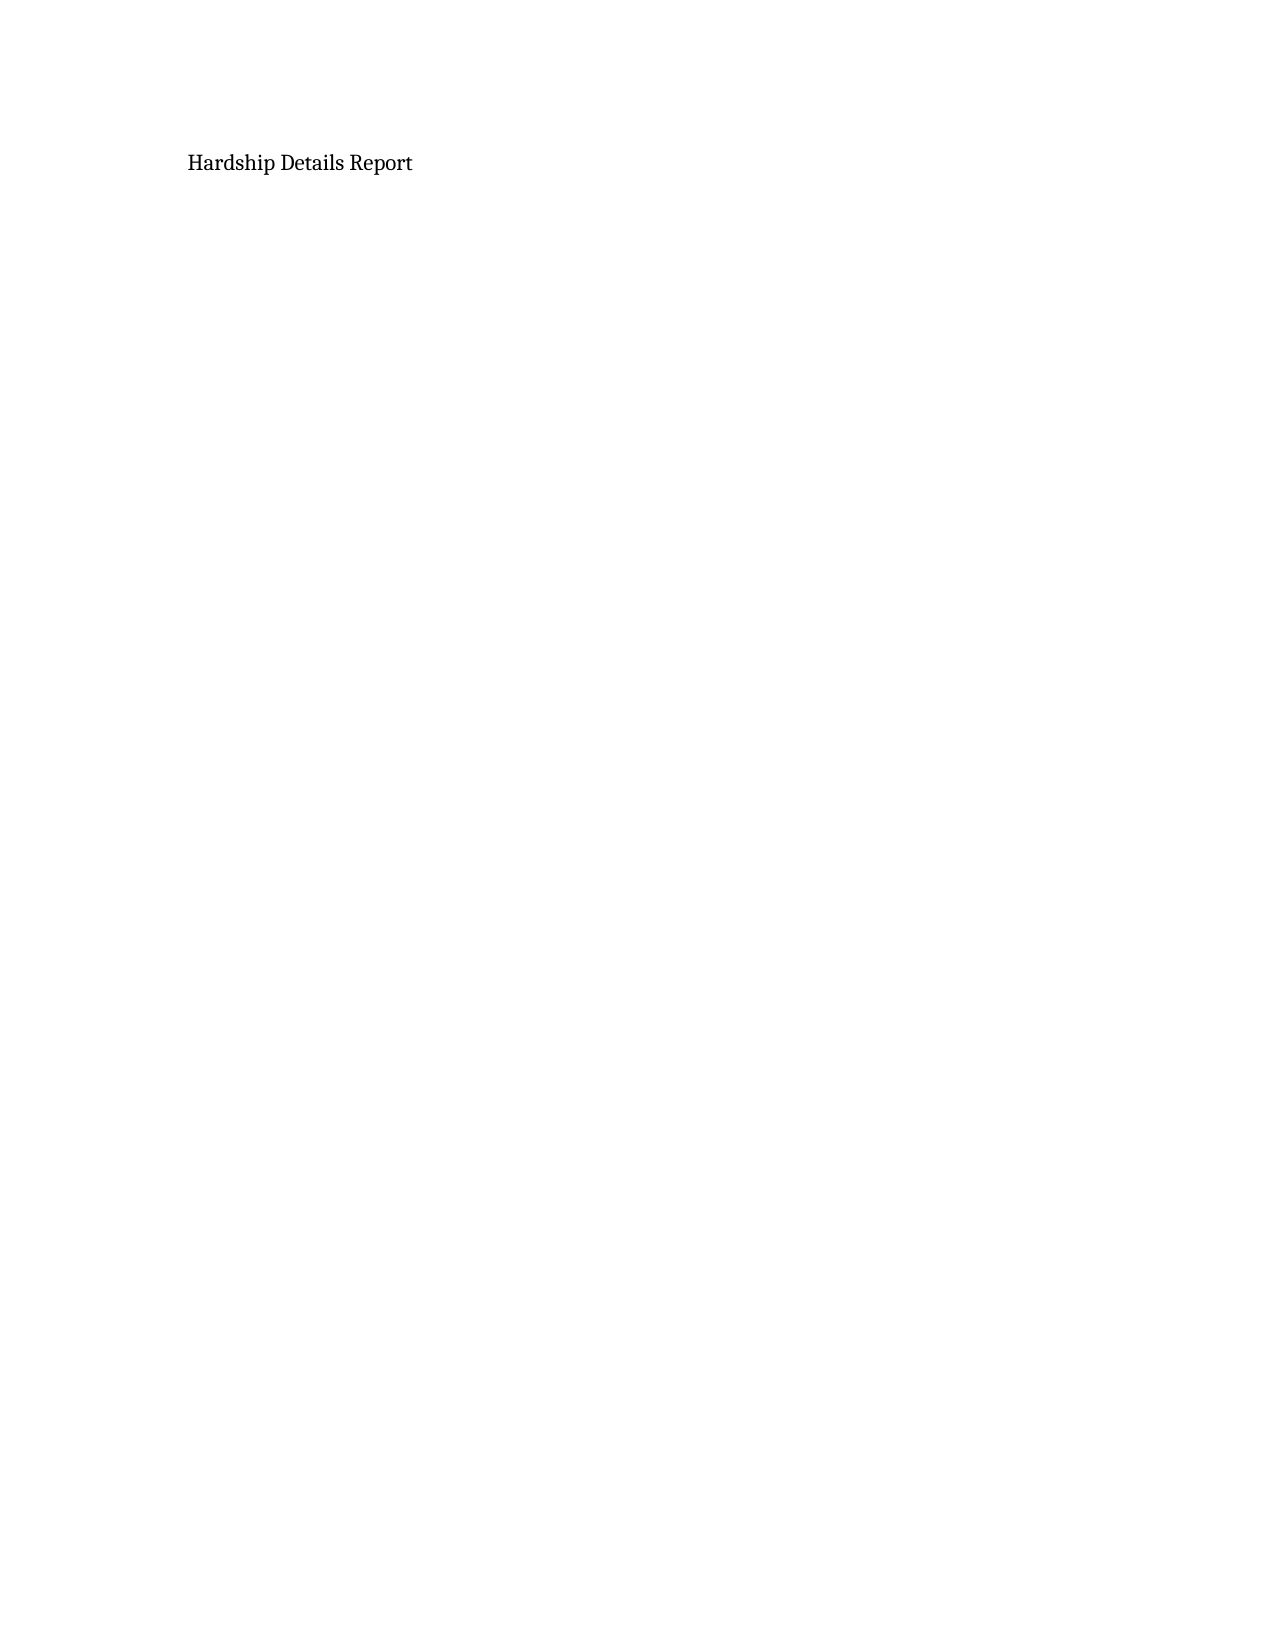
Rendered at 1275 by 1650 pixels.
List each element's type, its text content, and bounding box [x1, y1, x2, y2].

text Hardship Details Report [187, 150, 1087, 176]
